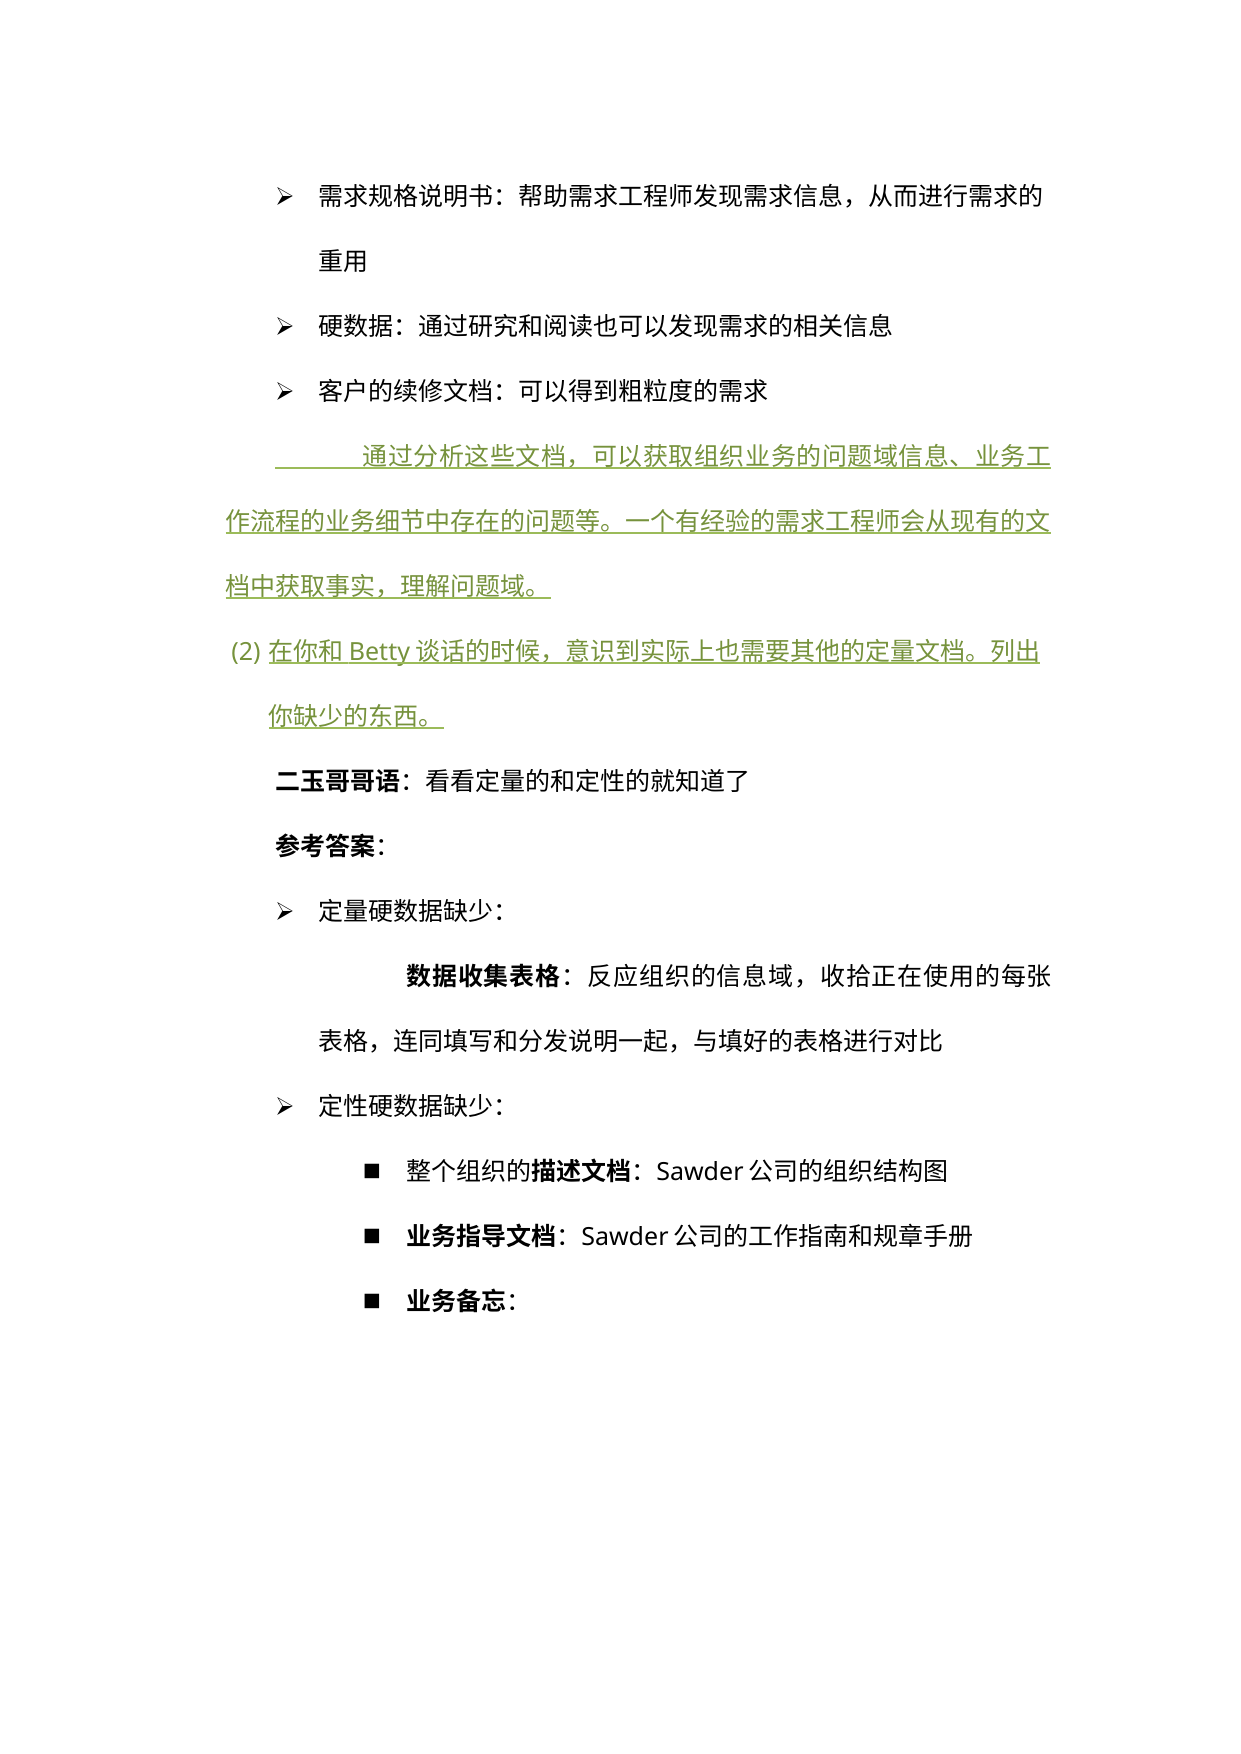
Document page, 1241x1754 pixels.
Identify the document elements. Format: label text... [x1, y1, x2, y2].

list 整个组织的描述文档：Sawder公司的组织结构图 [362, 1137, 1053, 1202]
list 业务备忘： [362, 1267, 1053, 1332]
list 定量硬数据缺少： [275, 877, 1053, 942]
list 硬数据：通过研究和阅读也可以发现需求的相关信息 [275, 292, 1053, 357]
list 定性硬数据缺少： [275, 1072, 1053, 1137]
list 通过分析这些文档，可以获取组织业务的问题域信息、业务工作流程的业务细节中存在的问题等。一个有经验的需求工程师会从现有的文档中获取事实，理解问题域。 [225, 422, 1053, 617]
list 二玉哥哥语：看看定量的和定性的就知道了 [225, 747, 1053, 812]
list 业务指导文档：Sawder公司的工作指南和规章手册 [362, 1202, 1053, 1267]
list 需求规格说明书：帮助需求工程师发现需求信息，从而进行需求的重用 [275, 162, 1053, 292]
list 客户的续修文档：可以得到粗粒度的需求 [275, 357, 1053, 422]
list 在你和Betty谈话的时候，意识到实际上也需要其他的定量文档。列出你缺少的东西。 [231, 617, 1053, 747]
list 参考答案： [225, 812, 1053, 877]
list 数据收集表格：反应组织的信息域，收拾正在使用的每张表格，连同填写和分发说明一起，与填好的表格进行对比 [319, 942, 1053, 1072]
